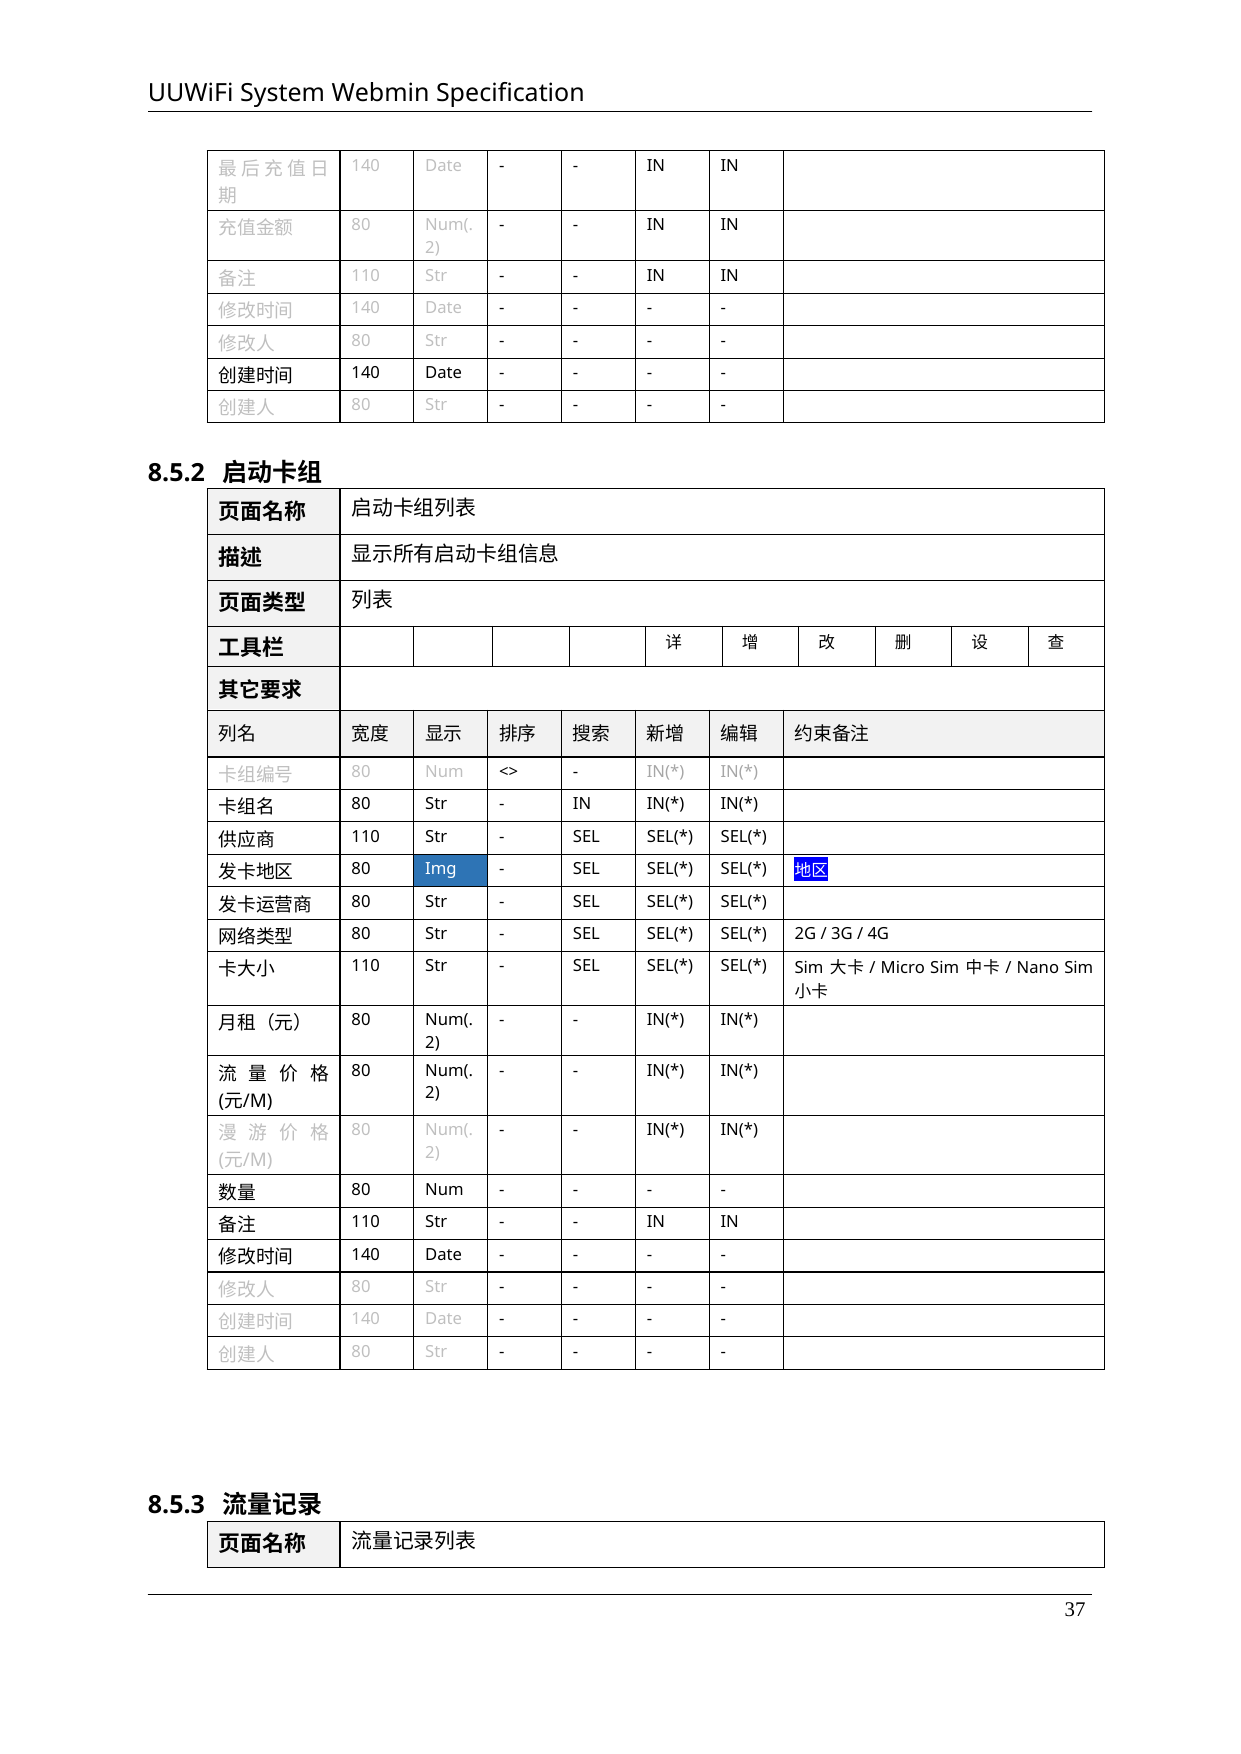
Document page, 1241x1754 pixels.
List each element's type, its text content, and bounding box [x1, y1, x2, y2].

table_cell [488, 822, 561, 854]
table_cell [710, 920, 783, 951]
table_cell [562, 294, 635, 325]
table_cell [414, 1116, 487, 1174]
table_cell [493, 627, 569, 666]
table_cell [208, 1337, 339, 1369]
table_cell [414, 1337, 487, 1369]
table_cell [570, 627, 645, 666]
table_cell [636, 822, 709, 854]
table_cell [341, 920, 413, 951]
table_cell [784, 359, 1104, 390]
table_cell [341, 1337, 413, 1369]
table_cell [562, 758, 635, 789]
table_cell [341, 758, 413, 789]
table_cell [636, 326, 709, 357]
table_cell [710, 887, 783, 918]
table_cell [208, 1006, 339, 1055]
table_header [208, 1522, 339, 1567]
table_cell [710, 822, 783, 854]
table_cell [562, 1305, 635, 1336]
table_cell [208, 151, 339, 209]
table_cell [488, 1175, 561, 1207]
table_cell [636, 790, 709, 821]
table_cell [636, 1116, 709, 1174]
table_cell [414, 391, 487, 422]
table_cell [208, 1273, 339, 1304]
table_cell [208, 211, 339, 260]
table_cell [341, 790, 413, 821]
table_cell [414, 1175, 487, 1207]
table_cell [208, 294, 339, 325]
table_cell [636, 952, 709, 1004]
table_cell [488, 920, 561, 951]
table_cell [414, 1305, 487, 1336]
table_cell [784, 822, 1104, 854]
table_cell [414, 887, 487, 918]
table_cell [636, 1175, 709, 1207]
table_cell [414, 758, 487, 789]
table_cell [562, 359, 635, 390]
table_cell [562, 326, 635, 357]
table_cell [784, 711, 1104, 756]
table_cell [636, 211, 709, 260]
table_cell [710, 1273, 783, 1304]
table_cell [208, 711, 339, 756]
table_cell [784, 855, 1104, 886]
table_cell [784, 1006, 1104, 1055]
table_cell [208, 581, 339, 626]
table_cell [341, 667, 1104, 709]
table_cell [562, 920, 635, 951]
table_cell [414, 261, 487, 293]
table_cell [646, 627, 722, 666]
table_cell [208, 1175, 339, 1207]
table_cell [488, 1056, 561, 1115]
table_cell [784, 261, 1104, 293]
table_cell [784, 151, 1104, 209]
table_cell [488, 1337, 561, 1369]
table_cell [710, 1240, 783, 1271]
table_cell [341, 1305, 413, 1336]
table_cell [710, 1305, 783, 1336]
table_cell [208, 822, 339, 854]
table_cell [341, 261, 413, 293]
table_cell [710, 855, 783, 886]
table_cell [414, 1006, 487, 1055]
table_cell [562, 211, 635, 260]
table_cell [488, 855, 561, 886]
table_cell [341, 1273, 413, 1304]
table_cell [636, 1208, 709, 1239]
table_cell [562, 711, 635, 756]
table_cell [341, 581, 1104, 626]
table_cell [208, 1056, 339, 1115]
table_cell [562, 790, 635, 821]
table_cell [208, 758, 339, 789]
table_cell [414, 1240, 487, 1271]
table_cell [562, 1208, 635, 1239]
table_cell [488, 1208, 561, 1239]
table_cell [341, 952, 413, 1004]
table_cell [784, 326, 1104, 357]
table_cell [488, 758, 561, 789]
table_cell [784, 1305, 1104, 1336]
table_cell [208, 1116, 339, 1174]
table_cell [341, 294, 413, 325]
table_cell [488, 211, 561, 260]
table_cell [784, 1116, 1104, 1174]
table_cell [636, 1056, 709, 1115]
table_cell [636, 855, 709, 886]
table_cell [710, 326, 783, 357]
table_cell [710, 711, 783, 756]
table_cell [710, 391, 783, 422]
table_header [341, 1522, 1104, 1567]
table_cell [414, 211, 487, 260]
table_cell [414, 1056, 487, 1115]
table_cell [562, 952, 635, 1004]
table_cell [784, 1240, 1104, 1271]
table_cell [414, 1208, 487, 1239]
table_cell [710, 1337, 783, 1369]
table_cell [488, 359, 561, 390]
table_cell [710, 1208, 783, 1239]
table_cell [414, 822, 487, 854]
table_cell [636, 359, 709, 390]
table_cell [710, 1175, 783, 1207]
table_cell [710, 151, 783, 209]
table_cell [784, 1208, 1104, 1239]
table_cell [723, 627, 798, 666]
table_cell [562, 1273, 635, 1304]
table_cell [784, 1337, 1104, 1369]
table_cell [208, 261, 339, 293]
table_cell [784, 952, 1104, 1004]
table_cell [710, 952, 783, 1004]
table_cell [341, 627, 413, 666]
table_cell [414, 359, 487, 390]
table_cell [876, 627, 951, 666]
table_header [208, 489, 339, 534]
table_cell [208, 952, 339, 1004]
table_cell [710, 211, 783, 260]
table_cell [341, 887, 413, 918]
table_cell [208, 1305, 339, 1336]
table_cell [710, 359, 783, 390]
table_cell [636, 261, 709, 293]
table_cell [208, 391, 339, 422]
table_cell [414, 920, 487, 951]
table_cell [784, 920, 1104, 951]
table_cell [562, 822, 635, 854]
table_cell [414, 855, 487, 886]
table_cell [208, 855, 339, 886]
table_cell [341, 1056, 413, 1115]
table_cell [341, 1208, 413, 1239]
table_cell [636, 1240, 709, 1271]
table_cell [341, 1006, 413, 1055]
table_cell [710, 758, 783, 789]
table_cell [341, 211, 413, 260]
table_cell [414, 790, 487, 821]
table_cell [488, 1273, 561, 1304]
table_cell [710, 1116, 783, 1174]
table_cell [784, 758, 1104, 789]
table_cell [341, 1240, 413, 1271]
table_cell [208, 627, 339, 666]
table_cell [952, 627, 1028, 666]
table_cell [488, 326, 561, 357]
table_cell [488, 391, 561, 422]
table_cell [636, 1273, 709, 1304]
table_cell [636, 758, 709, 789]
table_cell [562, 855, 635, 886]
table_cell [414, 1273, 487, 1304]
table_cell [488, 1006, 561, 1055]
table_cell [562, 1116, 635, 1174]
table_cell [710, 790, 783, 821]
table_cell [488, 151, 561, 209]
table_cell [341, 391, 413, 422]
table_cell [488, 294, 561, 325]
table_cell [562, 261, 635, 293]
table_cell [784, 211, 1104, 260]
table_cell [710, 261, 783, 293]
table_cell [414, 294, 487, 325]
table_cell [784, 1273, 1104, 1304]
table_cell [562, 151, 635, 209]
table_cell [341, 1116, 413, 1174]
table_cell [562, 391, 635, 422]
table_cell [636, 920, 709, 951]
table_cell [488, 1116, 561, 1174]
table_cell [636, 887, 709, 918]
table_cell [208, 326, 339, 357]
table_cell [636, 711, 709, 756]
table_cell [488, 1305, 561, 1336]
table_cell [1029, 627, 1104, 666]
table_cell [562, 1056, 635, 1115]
subtitle 启动卡组 [148, 452, 1092, 488]
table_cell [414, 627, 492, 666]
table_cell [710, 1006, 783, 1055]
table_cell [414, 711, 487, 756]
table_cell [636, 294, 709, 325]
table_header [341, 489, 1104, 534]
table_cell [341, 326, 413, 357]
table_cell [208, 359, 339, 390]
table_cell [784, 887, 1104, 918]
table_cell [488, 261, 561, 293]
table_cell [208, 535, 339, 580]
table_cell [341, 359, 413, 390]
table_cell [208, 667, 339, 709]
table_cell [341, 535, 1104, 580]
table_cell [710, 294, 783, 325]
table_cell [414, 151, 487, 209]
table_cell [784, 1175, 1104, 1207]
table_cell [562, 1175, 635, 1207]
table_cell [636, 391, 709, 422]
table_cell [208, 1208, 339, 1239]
subtitle 流量记录 [148, 1485, 1092, 1521]
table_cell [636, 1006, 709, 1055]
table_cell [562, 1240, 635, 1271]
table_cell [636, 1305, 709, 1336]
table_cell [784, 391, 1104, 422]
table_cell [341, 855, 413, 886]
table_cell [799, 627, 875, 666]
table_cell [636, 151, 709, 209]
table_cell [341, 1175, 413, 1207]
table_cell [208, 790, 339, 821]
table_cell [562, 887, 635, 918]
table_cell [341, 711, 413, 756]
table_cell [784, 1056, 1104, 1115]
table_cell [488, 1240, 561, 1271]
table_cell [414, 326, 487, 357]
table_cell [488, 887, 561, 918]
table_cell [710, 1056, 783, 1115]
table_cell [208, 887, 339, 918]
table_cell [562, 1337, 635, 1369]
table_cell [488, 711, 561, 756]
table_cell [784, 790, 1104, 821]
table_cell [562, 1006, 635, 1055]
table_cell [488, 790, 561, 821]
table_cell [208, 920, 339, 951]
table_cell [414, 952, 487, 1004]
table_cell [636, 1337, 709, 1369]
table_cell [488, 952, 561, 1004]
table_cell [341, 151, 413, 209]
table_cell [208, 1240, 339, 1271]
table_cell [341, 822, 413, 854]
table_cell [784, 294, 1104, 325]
